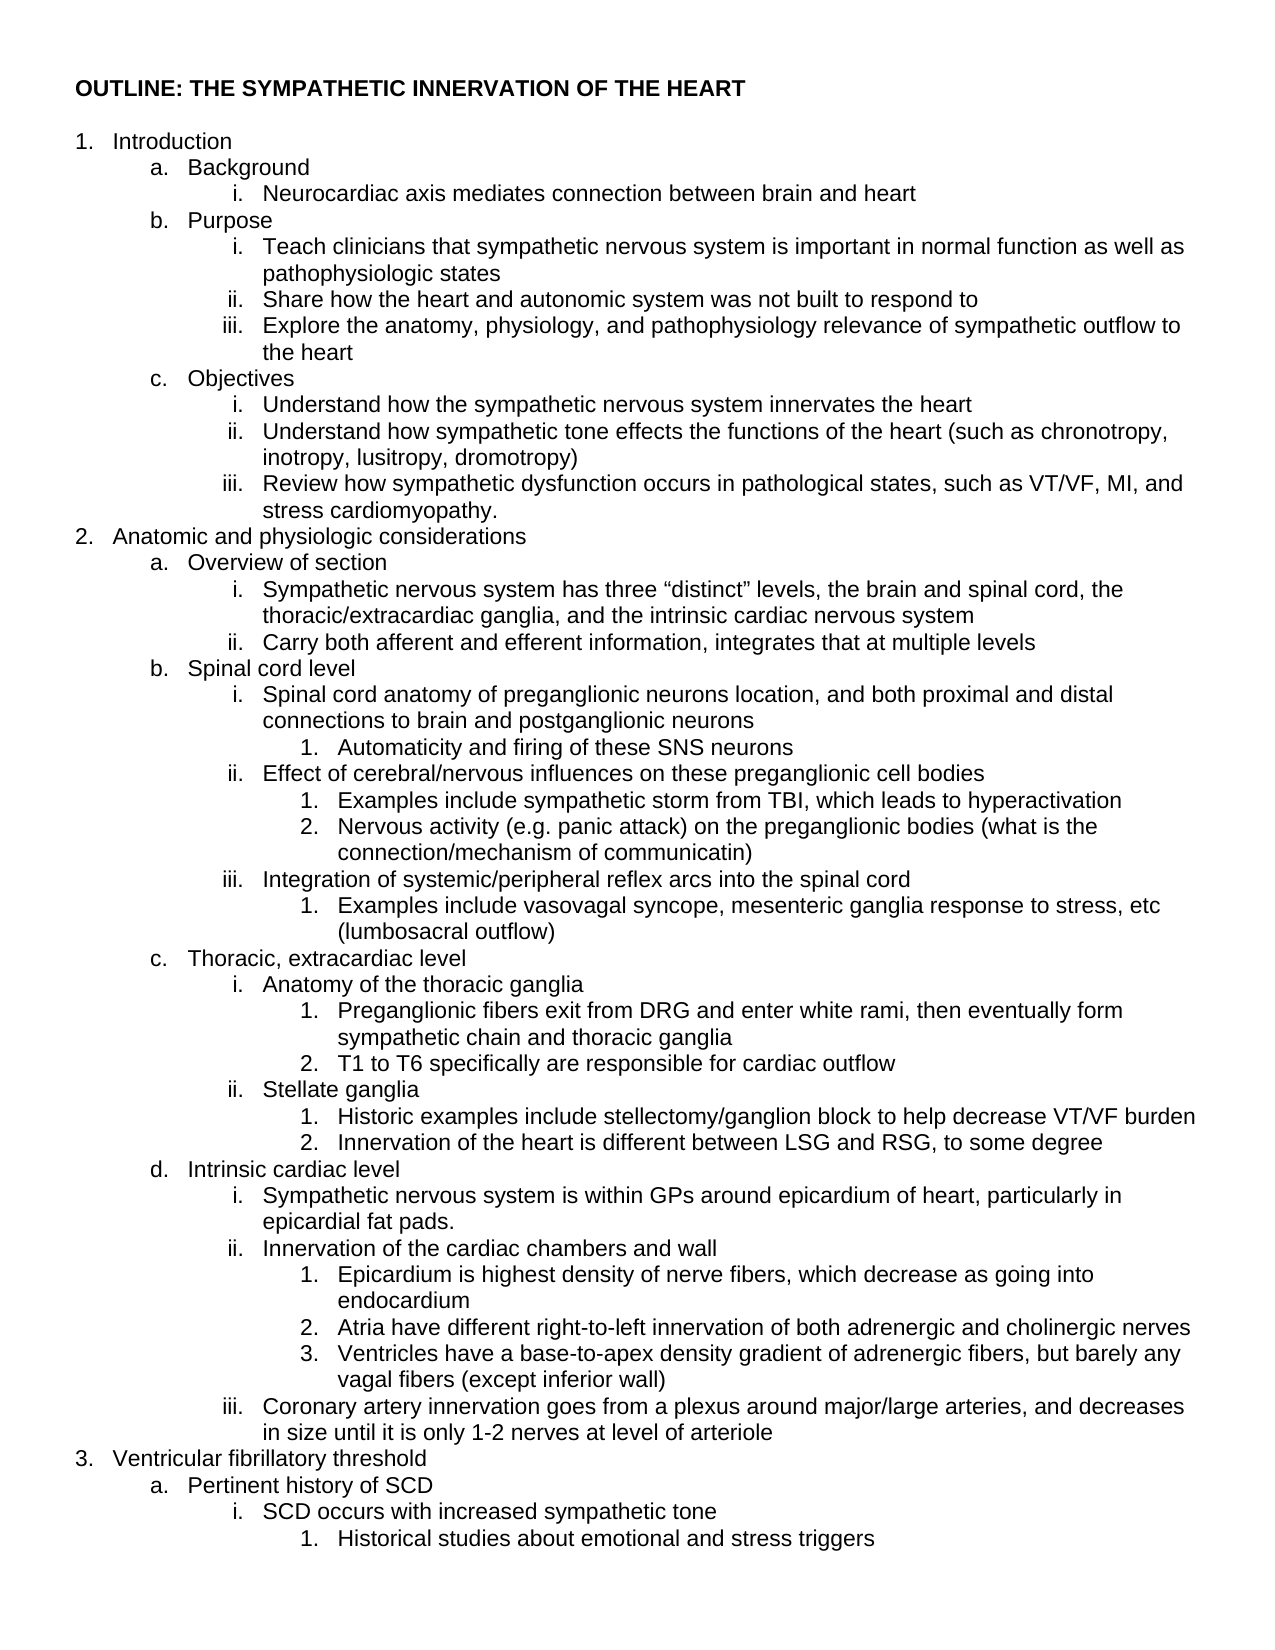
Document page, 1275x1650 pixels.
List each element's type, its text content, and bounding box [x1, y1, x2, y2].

list Coronary artery innervation goes from a plexus around major/large arteries, and decreases in size until it is only 1-2 nerves at level of arteriole [244, 1393, 1200, 1445]
list Automaticity and firing of these SNS neurons [300, 734, 1200, 760]
subtitle OUTLINE: THE SYMPATHETIC INNERVATION OF THE HEART [75, 75, 1200, 101]
list Intrinsic cardiac level [150, 1156, 1200, 1182]
list Objectives [150, 365, 1200, 391]
list Spinal cord anatomy of preganglionic neurons location, and both proximal and distal connections to brain and postganglionic neurons [244, 681, 1200, 734]
list Sympathetic nervous system is within GPs around epicardium of heart, particularly in epicardial fat pads. [244, 1182, 1200, 1234]
list Carry both afferent and efferent information, integrates that at multiple levels [244, 628, 1200, 655]
list Examples include sympathetic storm from TBI, which leads to hyperactivation [300, 787, 1200, 813]
list Thoracic, extracardiac level [150, 945, 1200, 971]
list Stellate ganglia [244, 1076, 1200, 1103]
list Ventricular fibrillatory threshold [75, 1445, 1200, 1472]
list SCD occurs with increased sympathetic tone [244, 1498, 1200, 1524]
list Background [150, 154, 1200, 180]
list Anatomic and physiologic considerations [75, 523, 1200, 549]
list Innervation of the cardiac chambers and wall [244, 1234, 1200, 1261]
list Anatomy of the thoracic ganglia [244, 971, 1200, 997]
list Integration of systemic/peripheral reflex arcs into the spinal cord [244, 866, 1200, 892]
list Purpose [150, 207, 1200, 233]
list Share how the heart and autonomic system was not built to respond to [244, 286, 1200, 312]
list Explore the anatomy, physiology, and pathophysiology relevance of sympathetic outflow to the heart [244, 312, 1200, 365]
list Neurocardiac axis mediates connection between brain and heart [244, 180, 1200, 207]
list Spinal cord level [150, 655, 1200, 681]
list Understand how sympathetic tone effects the functions of the heart (such as chronotropy, inotropy, lusitropy, dromotropy) [244, 418, 1200, 470]
list Understand how the sympathetic nervous system innervates the heart [244, 391, 1200, 418]
list Teach clinicians that sympathetic nervous system is important in normal function as well as pathophysiologic states [244, 233, 1200, 286]
list Ventricles have a base-to-apex density gradient of adrenergic fibers, but barely any vagal fibers (except inferior wall) [300, 1340, 1200, 1393]
list Pertinent history of SCD [150, 1472, 1200, 1498]
list Innervation of the heart is different between LSG and RSG, to some degree [300, 1129, 1200, 1156]
list Sympathetic nervous system has three “distinct” levels, the brain and spinal cord, the thoracic/extracardiac ganglia, and the intrinsic cardiac nervous system [244, 576, 1200, 628]
list Examples include vasovagal syncope, mesenteric ganglia response to stress, etc (lumbosacral outflow) [300, 892, 1200, 945]
list Review how sympathetic dysfunction occurs in pathological states, such as VT/VF, MI, and stress cardiomyopathy. [244, 470, 1200, 523]
list Nervous activity (e.g. panic attack) on the preganglionic bodies (what is the connection/mechanism of communicatin) [300, 813, 1200, 866]
list T1 to T6 specifically are responsible for cardiac outflow [300, 1050, 1200, 1076]
list Atria have different right-to-left innervation of both adrenergic and cholinergic nerves [300, 1314, 1200, 1340]
list Effect of cerebral/nervous influences on these preganglionic cell bodies [244, 760, 1200, 787]
list Historic examples include stellectomy/ganglion block to help decrease VT/VF burden [300, 1103, 1200, 1129]
list Overview of section [150, 549, 1200, 576]
list Preganglionic fibers exit from DRG and enter white rami, then eventually form sympathetic chain and thoracic ganglia [300, 997, 1200, 1050]
list Epicardium is highest density of nerve fibers, which decrease as going into endocardium [300, 1261, 1200, 1314]
list Historical studies about emotional and stress triggers [300, 1524, 1200, 1551]
list Introduction [75, 128, 1200, 154]
